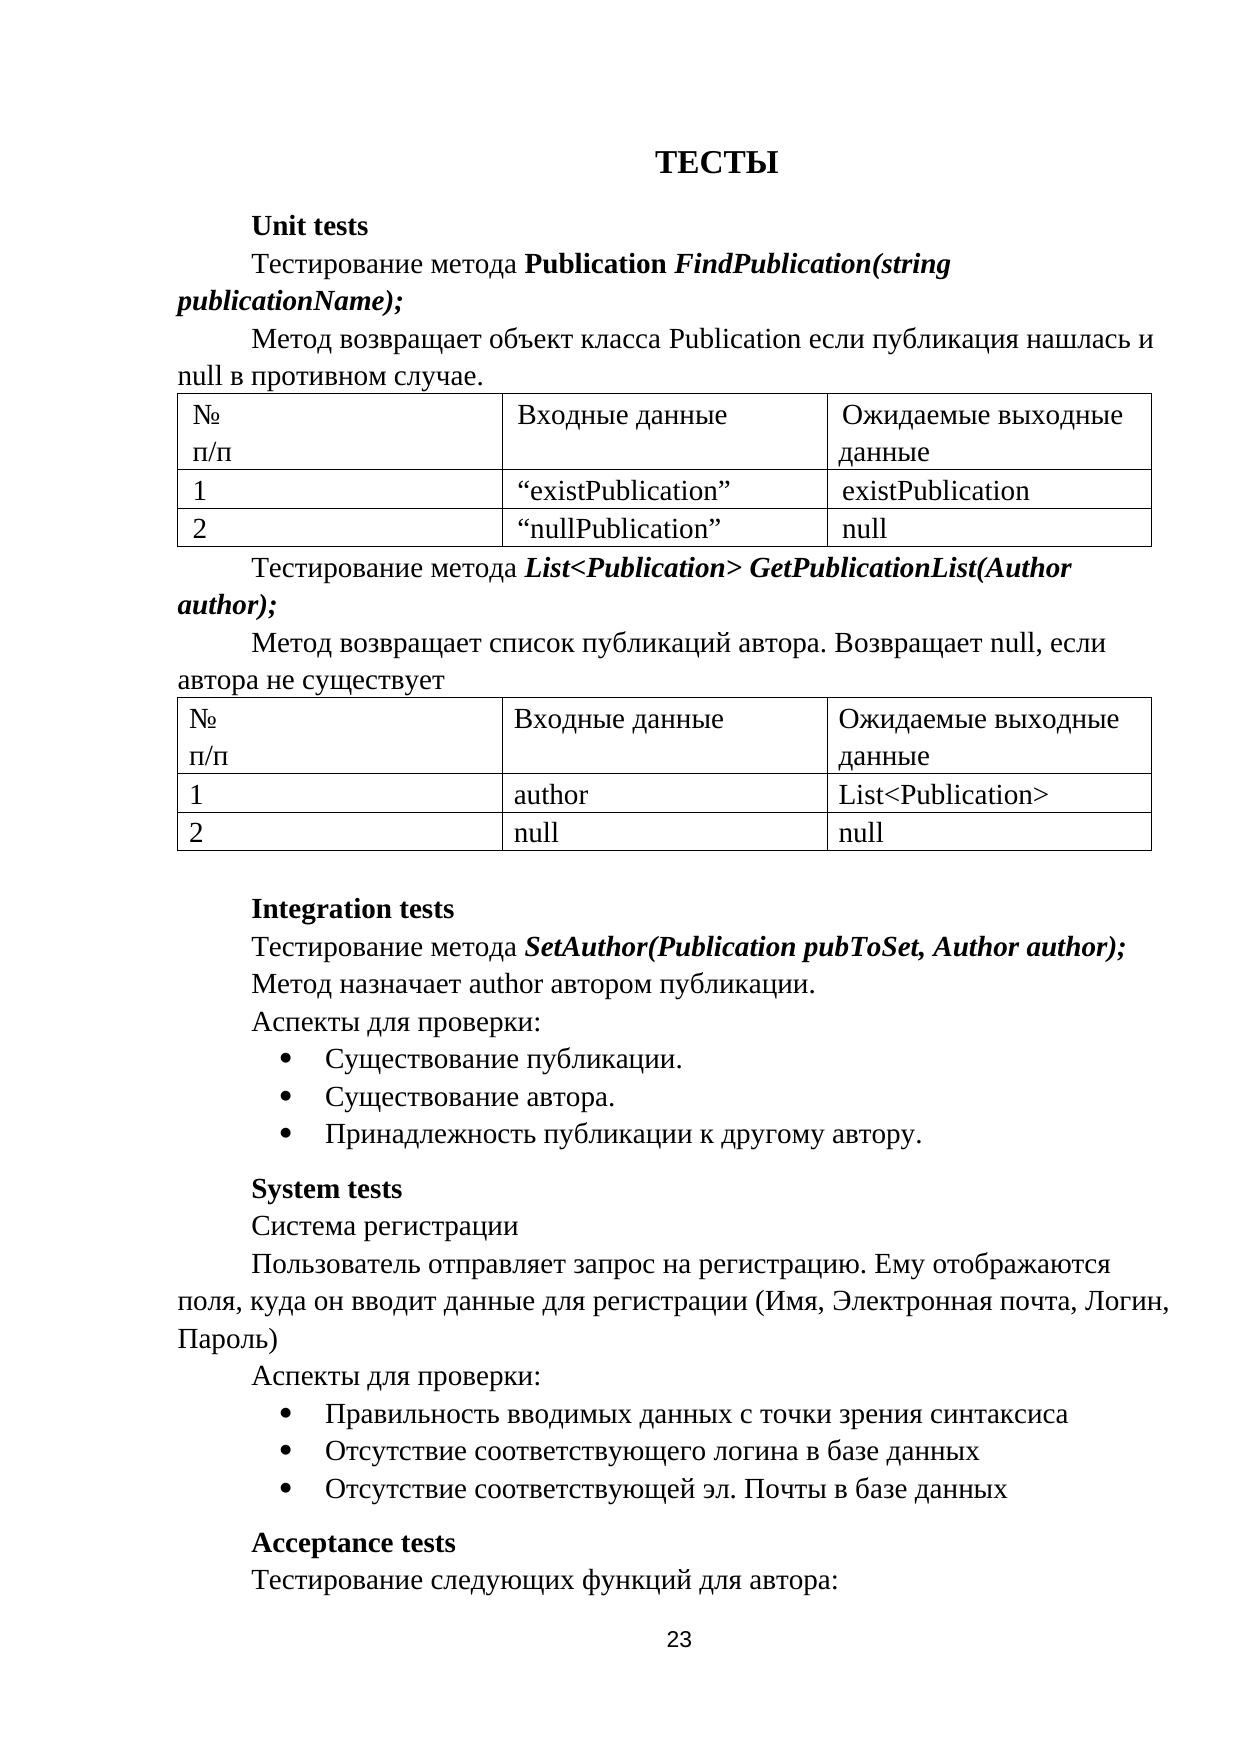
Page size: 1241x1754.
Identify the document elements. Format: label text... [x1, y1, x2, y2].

table_cell 2 [178, 813, 502, 850]
table_cell “existPublication” [503, 470, 827, 508]
subtitle ТЕСТЫ [252, 143, 1181, 181]
table_header Ожидаемые выходные данные [828, 698, 1151, 773]
list Существование публикации. [251, 1039, 1181, 1076]
text Аспекты для проверки: [177, 1356, 1181, 1393]
table_cell “nullPublication” [503, 509, 827, 546]
table_cell author [503, 774, 827, 812]
subtitle Unit tests [177, 206, 1181, 243]
list Правильность вводимых данных с точки зрения синтаксиса [251, 1393, 1181, 1431]
text Метод возвращает список публикаций автора. Возвращает null, если автора не существует [177, 622, 1181, 697]
table_header Ожидаемые выходные данные [828, 394, 1151, 469]
table_header Входные данные [503, 394, 827, 469]
list Отсутствие соответствующего логина в базе данных [251, 1431, 1181, 1468]
text Тестирование метода List<Publication> GetPublicationList(Author author); [177, 547, 1181, 622]
table_cell existPublication [828, 470, 1151, 508]
table_cell null [828, 509, 1151, 546]
table_cell null [828, 813, 1151, 850]
subtitle Acceptance tests [177, 1522, 1181, 1560]
list Существование автора. [251, 1076, 1181, 1114]
list Отсутствие соответствующей эл. Почты в базе данных [251, 1468, 1181, 1506]
text Система регистрации [177, 1206, 1181, 1243]
text Тестирование метода Publication FindPublication(string publicationName); [177, 243, 1181, 318]
table_cell null [503, 813, 827, 850]
text Тестирование метода SetAuthor(Publication pubToSet, Author author); [177, 926, 1181, 964]
text Метод возвращает объект класса Publication если публикация нашлась и null в противном случае. [177, 318, 1181, 393]
list Принадлежность публикации к другому автору. [251, 1114, 1181, 1151]
table_cell 2 [178, 509, 502, 546]
subtitle System tests [177, 1168, 1181, 1206]
table_cell 1 [178, 470, 502, 508]
table_cell 1 [178, 774, 502, 812]
text Пользователь отправляет запрос на регистрацию. Ему отображаются поля, куда он вводит данные для регистрации (Имя, Электронная почта, Логин, Пароль) [177, 1243, 1181, 1356]
text Аспекты для проверки: [177, 1001, 1181, 1039]
table_cell List<Publication> [828, 774, 1151, 812]
text Тестирование следующих функций для автора: [177, 1560, 1181, 1597]
table_header Входные данные [503, 698, 827, 773]
table_header № п/п [178, 698, 502, 773]
subtitle Integration tests [177, 889, 1181, 926]
text Метод назначает author автором публикации. [177, 964, 1181, 1001]
table_header № п/п [178, 394, 502, 469]
